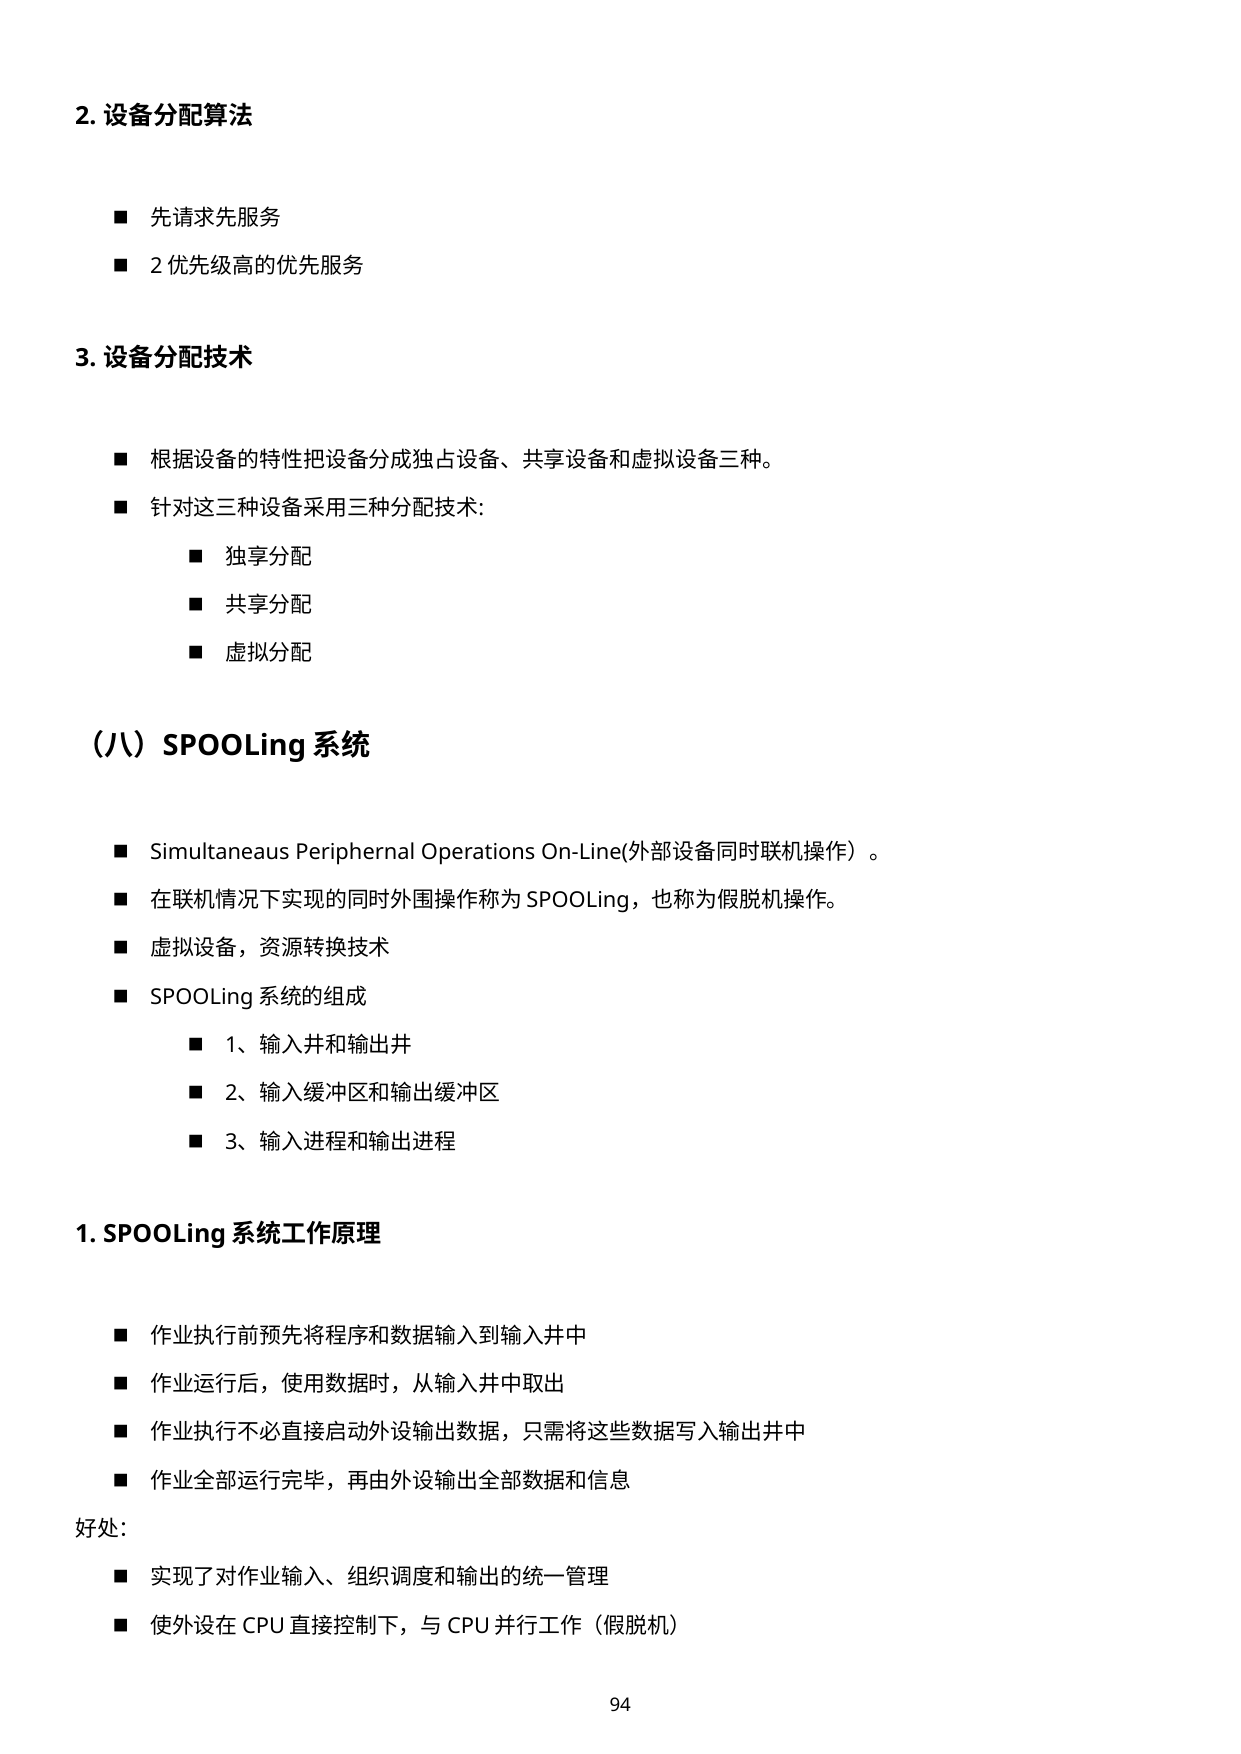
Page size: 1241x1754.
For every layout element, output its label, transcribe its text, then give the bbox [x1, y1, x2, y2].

list 3、输入进程和输出进程 [187, 1123, 1165, 1156]
list 先请求先服务 [112, 199, 1165, 232]
subtitle 1. SPOOLing系统工作原理 [75, 1199, 1165, 1264]
list 2优先级高的优先服务 [112, 248, 1165, 280]
list 针对这三种设备采用三种分配技术: [112, 490, 1165, 522]
list 虚拟设备，资源转换技术 [112, 930, 1165, 962]
list 作业运行后，使用数据时，从输入井中取出 [112, 1366, 1165, 1398]
subtitle （八）SPOOLing系统 [75, 710, 1165, 775]
list SPOOLing系统的组成 [112, 978, 1165, 1011]
text 好处： [75, 1511, 1165, 1543]
list 作业执行不必直接启动外设输出数据，只需将这些数据写入输出井中 [112, 1414, 1165, 1446]
list 共享分配 [187, 587, 1165, 619]
list 2、输入缓冲区和输出缓冲区 [187, 1075, 1165, 1107]
list 1、输入井和输出井 [187, 1027, 1165, 1059]
list 独享分配 [187, 538, 1165, 571]
list 作业全部运行完毕，再由外设输出全部数据和信息 [112, 1462, 1165, 1495]
list Simultaneaus Periphernal Operations On-Line(外部设备同时联机操作）。 [112, 833, 1165, 866]
list 作业执行前预先将程序和数据输入到输入井中 [112, 1317, 1165, 1350]
list 使外设在CPU直接控制下，与CPU并行工作（假脱机） [112, 1607, 1165, 1640]
list 根据设备的特性把设备分成独占设备、共享设备和虚拟设备三种。 [112, 442, 1165, 474]
list 在联机情况下实现的同时外围操作称为SPOOLing，也称为假脱机操作。 [112, 882, 1165, 914]
list 实现了对作业输入、组织调度和输出的统一管理 [112, 1559, 1165, 1591]
subtitle 2. 设备分配算法 [75, 81, 1165, 146]
list 虚拟分配 [187, 635, 1165, 667]
subtitle 3. 设备分配技术 [75, 323, 1165, 388]
